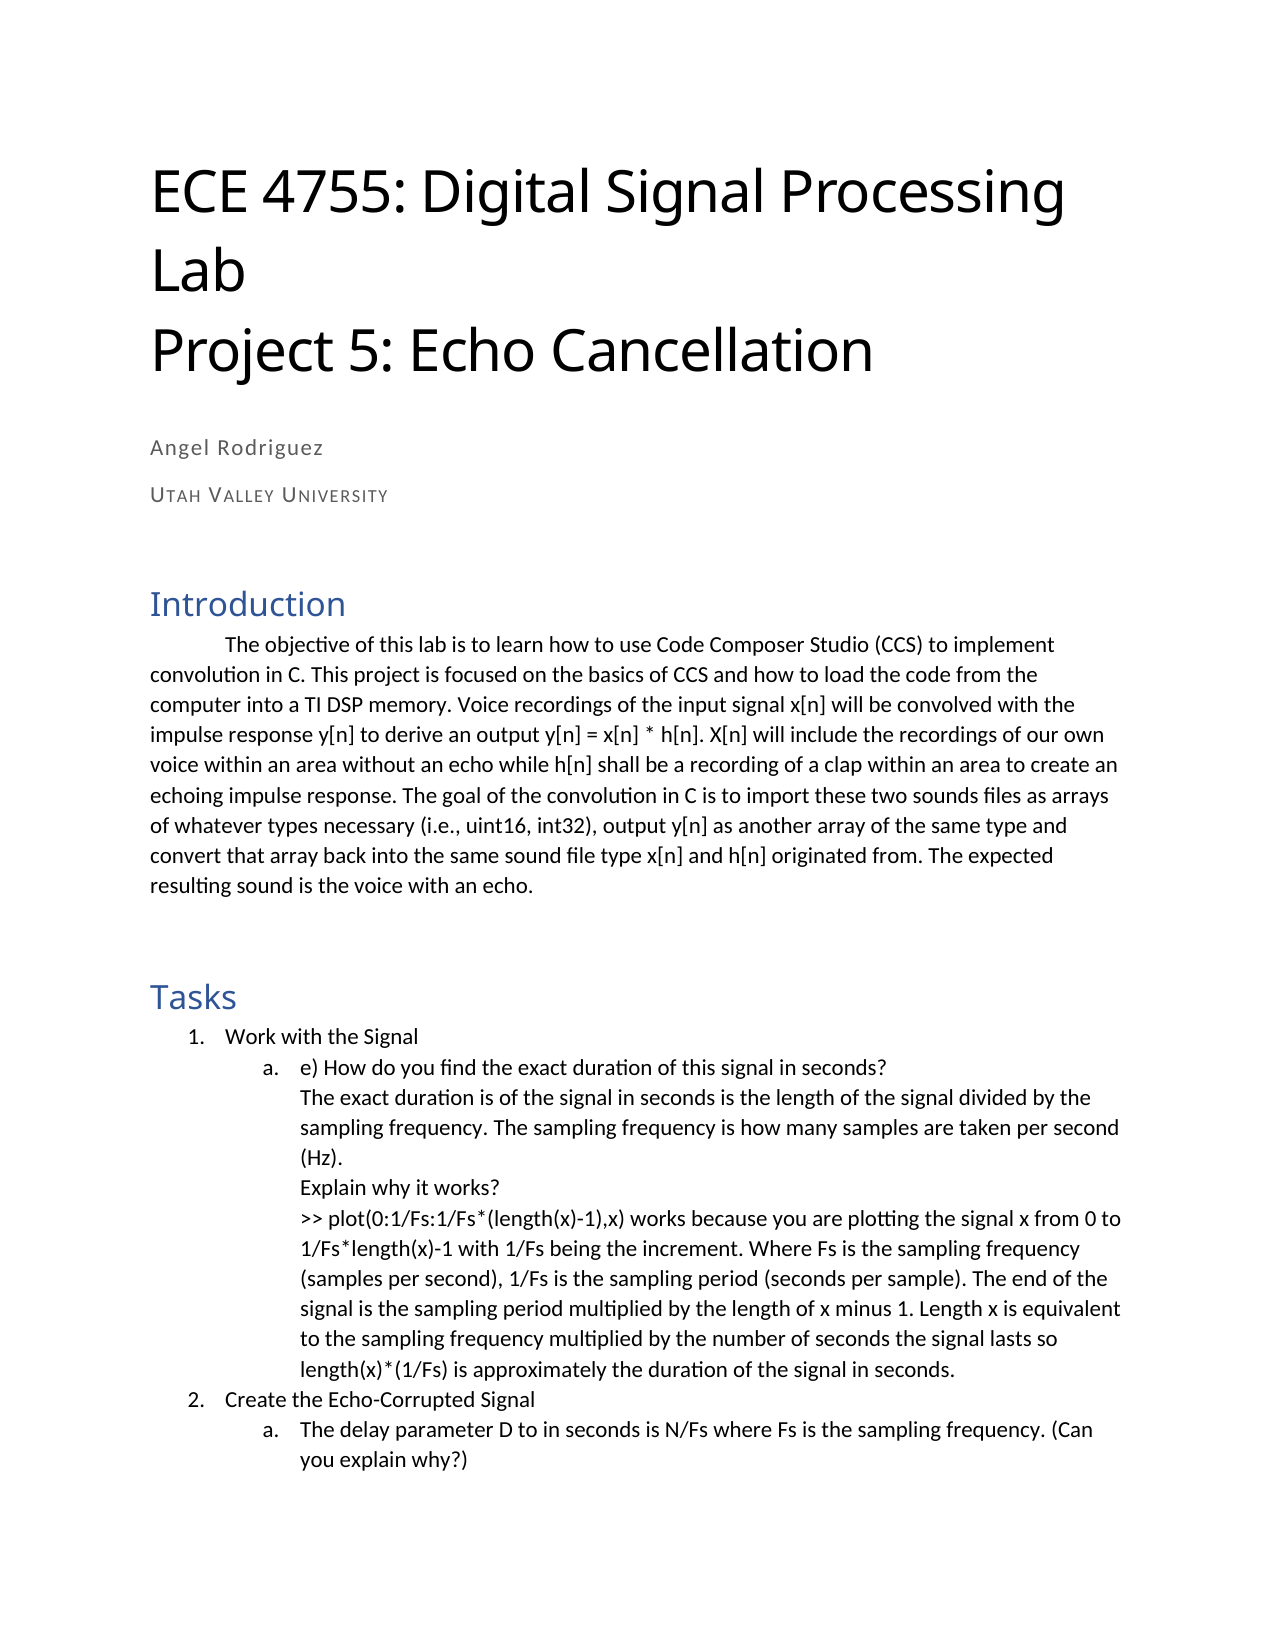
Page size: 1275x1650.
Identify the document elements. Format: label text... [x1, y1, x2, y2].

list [262, 1415, 1125, 1473]
list Work with the Signal [187, 1022, 1125, 1050]
subtitle Introduction [150, 581, 1125, 626]
title ECE 4755: Digital Signal Processing Lab [150, 150, 1125, 309]
list Create the Echo-Corrupted Signal [187, 1385, 1125, 1413]
list e) How do you find the exact duration of this signal in seconds? The exact duration is of the signal in seconds is the length of the signal divided by the sampling frequency. The sampling frequency is how many samples are taken per second (Hz). Explain why it works? >> plot(0:1/Fs:1/Fs*(length(x)-1),x) works because you are plotting the signal x from 0 to 1/Fs*length(x)-1 with 1/Fs being the increment. Where Fs is the sampling frequency (samples per second), 1/Fs is the sampling period (seconds per sample). The end of the signal is the sampling period multiplied by the length of x minus 1. Length x is equivalent to the sampling frequency multiplied by the number of seconds the signal lasts so length(x)*(1/Fs) is approximately the duration of the signal in seconds. [262, 1053, 1125, 1383]
text The objective of this lab is to learn how to use Code Composer Studio (CCS) to implement convolution in C. This project is focused on the basics of CCS and how to load the code from the computer into a TI DSP memory. Voice recordings of the input signal x[n] will be convolved with the impulse response y[n] to derive an output y[n] = x[n] * h[n]. X[n] will include the recordings of our own voice within an area without an echo while h[n] shall be a recording of a clap within an area to create an echoing impulse response. The goal of the convolution in C is to import these two sounds files as arrays of whatever types necessary (i.e., uint16, int32), output y[n] as another array of the same type and convert that array back into the same sound file type x[n] and h[n] originated from. The expected resulting sound is the voice with an echo. [150, 630, 1125, 899]
title Project 5: Echo Cancellation [150, 309, 1125, 388]
subtitle Tasks [150, 973, 1125, 1019]
subtitle Angel Rodriguez [150, 433, 1125, 462]
subtitle Utah Valley University [150, 480, 1125, 508]
